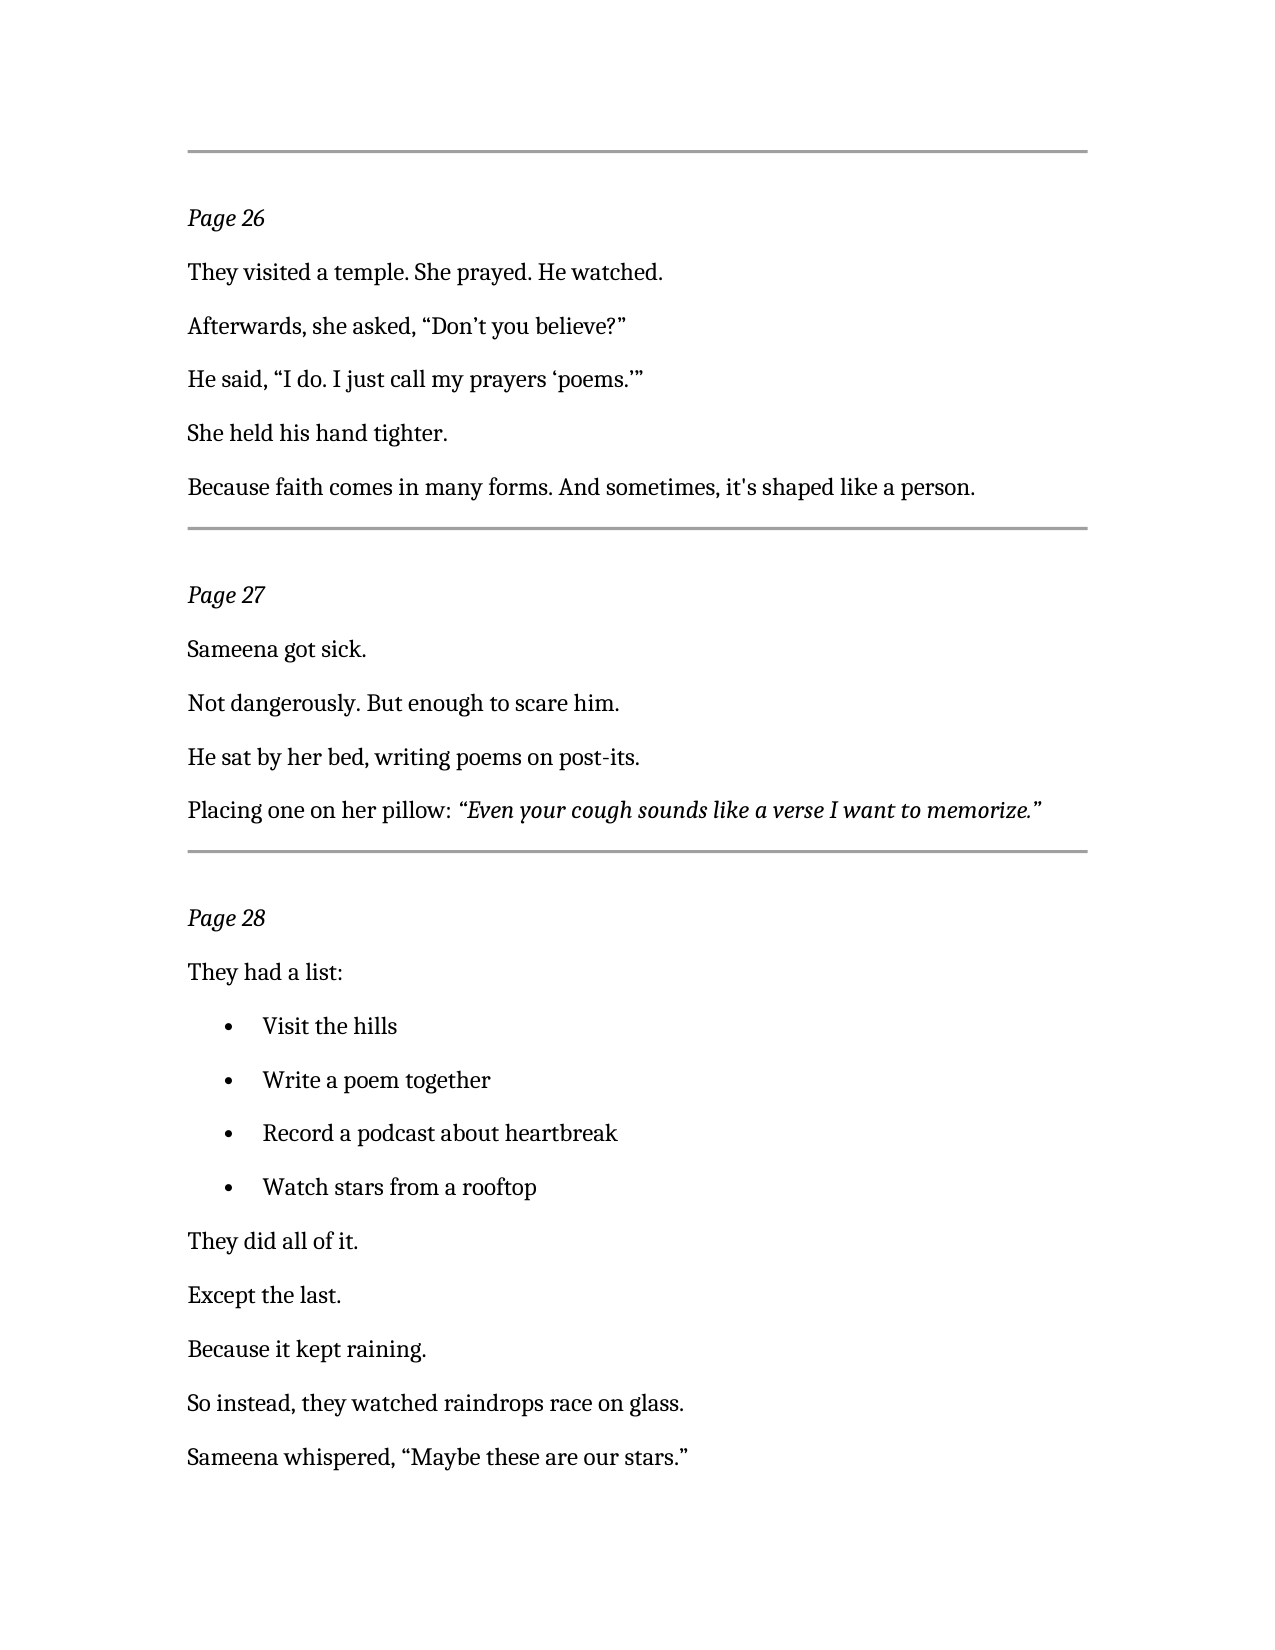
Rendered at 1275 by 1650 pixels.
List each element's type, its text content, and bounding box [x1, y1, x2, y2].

list Watch stars from a rooftop [225, 1173, 1087, 1202]
text She held his hand tighter. [187, 419, 1087, 448]
text Sameena got sick. [187, 635, 1087, 663]
text Afterwards, she asked, “Don’t you believe?” [187, 312, 1087, 340]
text He said, “I do. I just call my prayers ‘poems.’” [187, 365, 1087, 394]
text He sat by her bed, writing poems on post-its. [187, 742, 1087, 771]
text So instead, they watched raindrops race on glass. [187, 1389, 1087, 1417]
text Placing one on her pillow: “Even your cough sounds like a verse I want to memorize.” [187, 796, 1087, 825]
text Because faith comes in many forms. And sometimes, it's shaped like a person. [187, 473, 1087, 502]
text Not dangerously. But enough to scare him. [187, 688, 1087, 717]
list Write a poem together [225, 1066, 1087, 1094]
text Except the last. [187, 1281, 1087, 1310]
text Sameena whispered, “Maybe these are our stars.” [187, 1442, 1087, 1471]
text Because it kept raining. [187, 1335, 1087, 1363]
text They had a list: [187, 958, 1087, 987]
list Record a podcast about heartbreak [225, 1119, 1087, 1148]
text They visited a temple. She prayed. He watched. [187, 258, 1087, 286]
list Visit the hills [225, 1012, 1087, 1040]
text Page 28 [187, 904, 1087, 933]
text They did all of it. [187, 1227, 1087, 1256]
text Page 26 [187, 204, 1087, 233]
text Page 27 [187, 581, 1087, 609]
